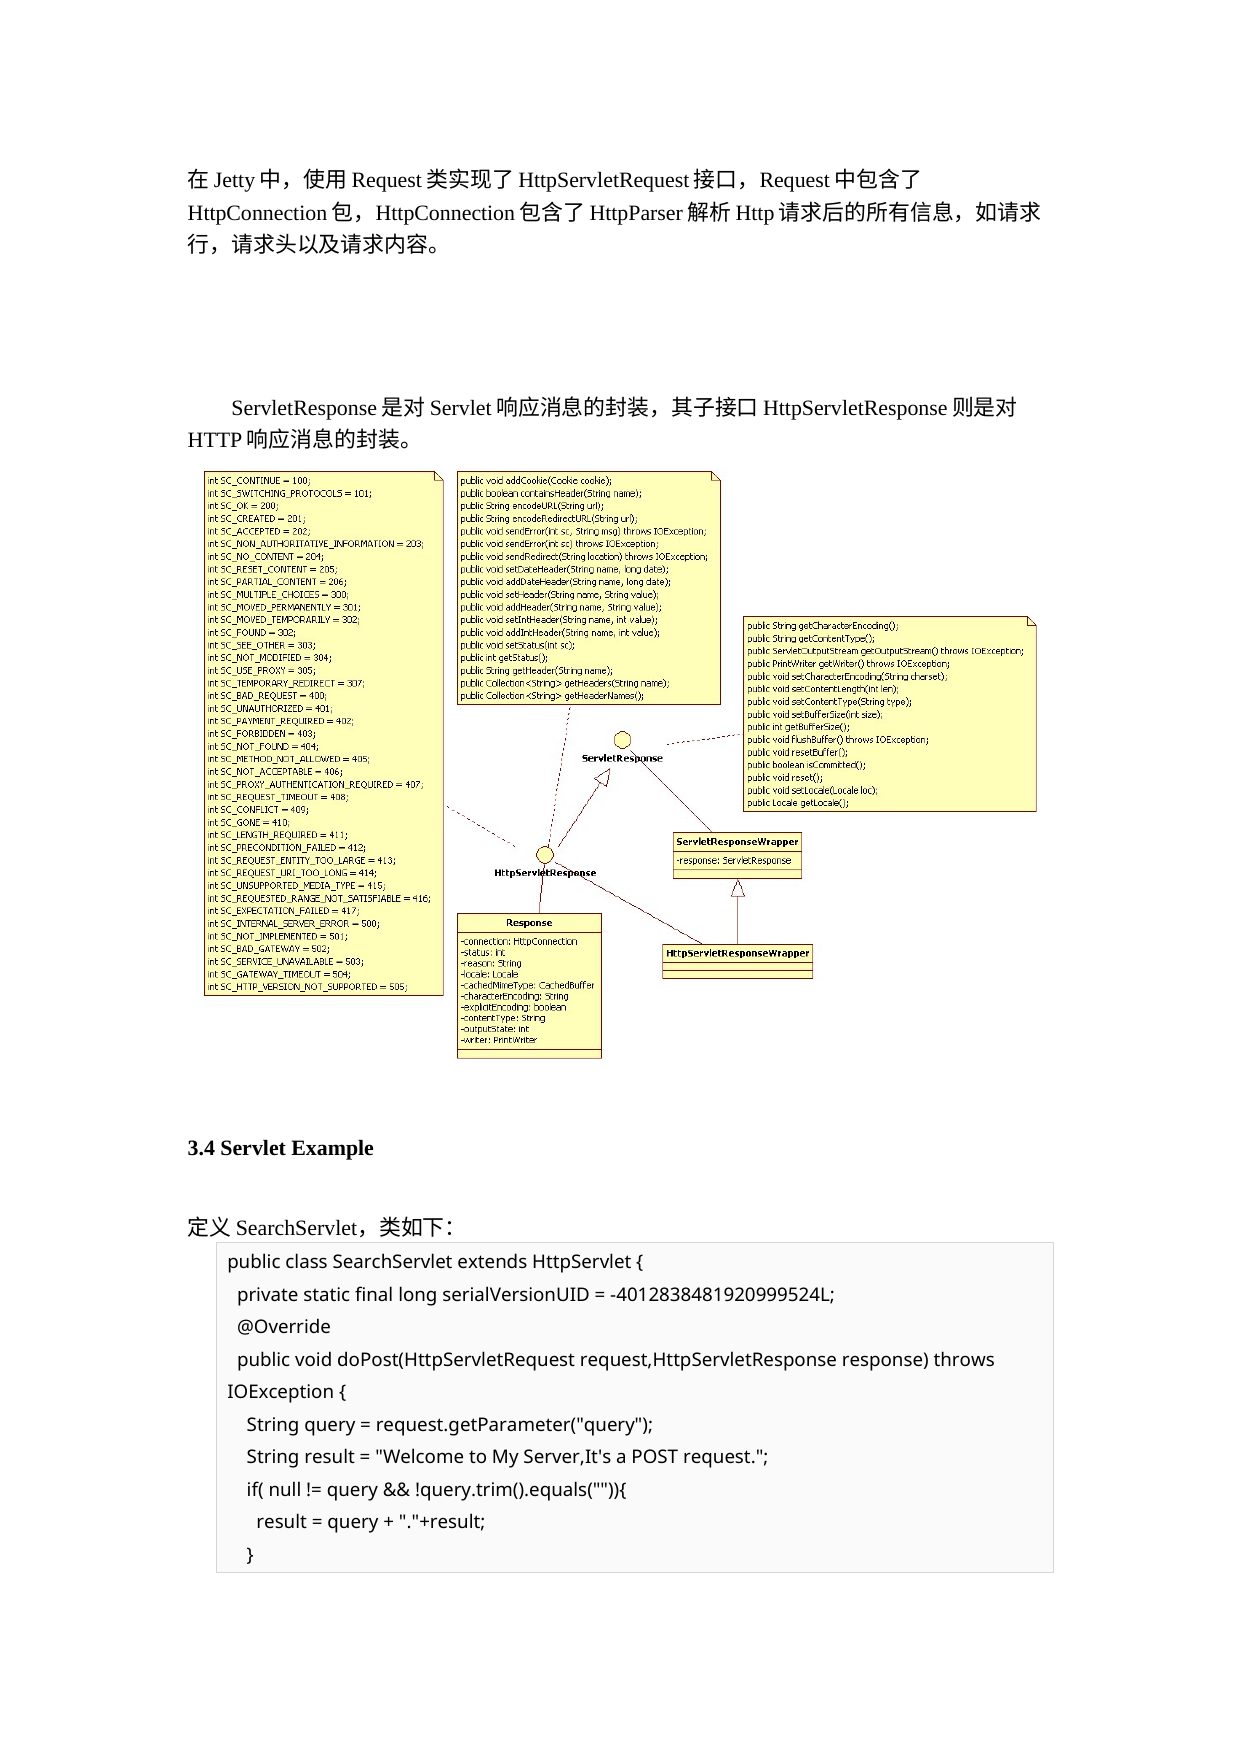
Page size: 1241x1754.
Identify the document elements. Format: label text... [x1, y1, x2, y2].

text String result = "Welcome to My Server,It's a POST request."; [217, 1437, 1053, 1469]
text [217, 1404, 1053, 1437]
text if( null != query && !query.trim().equals("")){ [217, 1469, 1053, 1502]
text 定义SearchServlet，类如下： [187, 1209, 1053, 1242]
text } [217, 1534, 1053, 1572]
text private static final long serialVersionUID = -4012838481920999524L; [217, 1274, 1053, 1307]
text public void doPost(HttpServletRequest request,HttpServletResponse response) throws IOException { [217, 1339, 1053, 1404]
text 在Jetty中，使用Request类实现了HttpServletRequest接口，Request中包含了HttpConnection包，HttpConnection包含了HttpParser解析Http请求后的所有信息，如请求行，请求头以及请求内容。 [187, 162, 1053, 259]
text ServletResponse是对Servlet响应消息的封装，其子接口HttpServletResponse则是对HTTP响应消息的封装。 [187, 389, 1053, 454]
picture [187, 454, 1053, 1075]
text @Override [217, 1307, 1053, 1339]
text result = query + "."+result; [217, 1502, 1053, 1534]
subtitle 3.4 Servlet Example [187, 1132, 1053, 1164]
text public class SearchServlet extends HttpServlet { [217, 1243, 1053, 1274]
